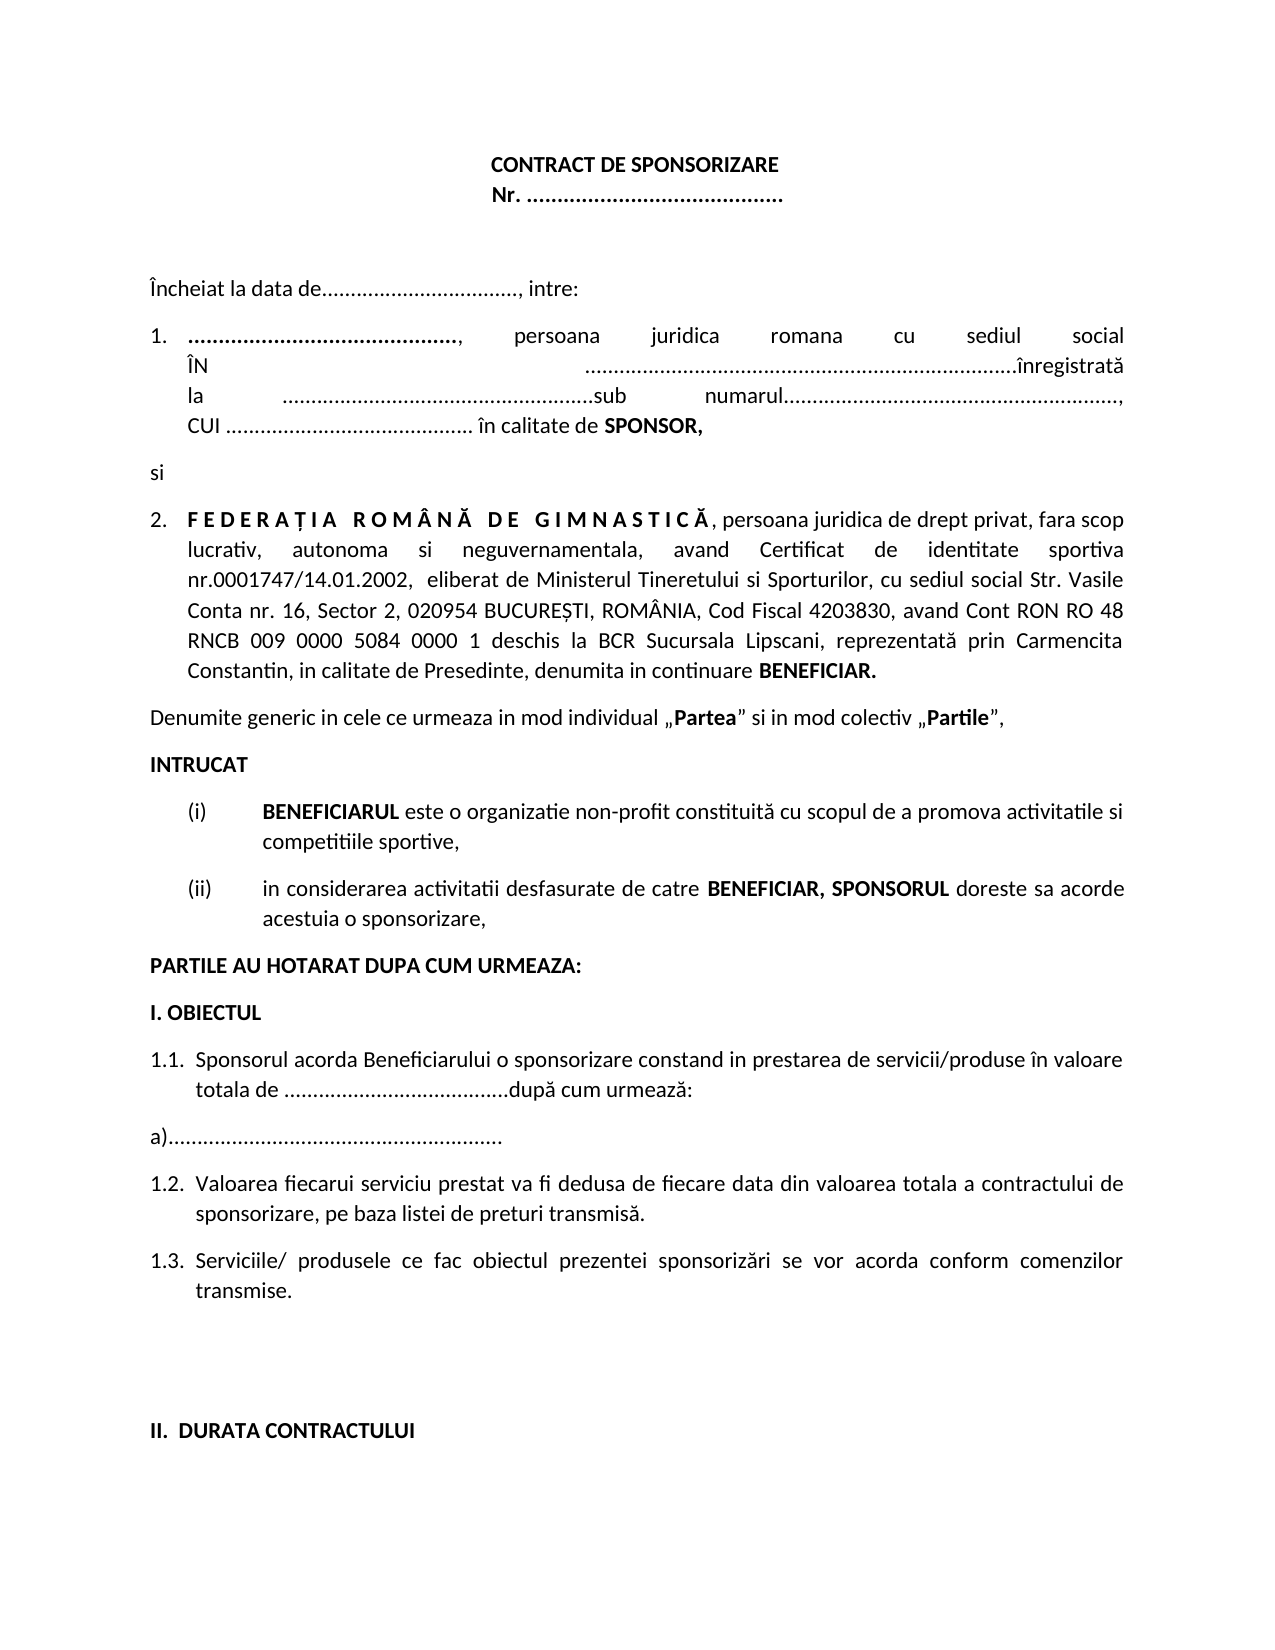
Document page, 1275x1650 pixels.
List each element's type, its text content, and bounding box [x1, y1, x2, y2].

text Încheiat la data de.................................., intre: [150, 274, 1125, 302]
list BENEFICIARUL este o organizatie non-profit constituită cu scopul de a promova activitatile si competitiile sportive, [187, 797, 1125, 855]
text INTRUCAT [150, 750, 1125, 778]
text a).......................................................... [150, 1122, 1125, 1150]
list F E D E R A Ţ I A R O M Â N Ă D E G I M N A S T I C Ă, persoana juridica de drept privat, fara scop lucrativ, autonoma si neguvernamentala, avand Certificat de identitate sportiva nr.0001747/14.01.2002, eliberat de Ministerul Tineretului si Sporturilor, cu sediul social Str. Vasile Conta nr. 16, Sector 2, 020954 BUCUREŞTI, ROMÂNIA, Cod Fiscal 4203830, avand Cont RON RO 48 RNCB 009 0000 5084 0000 1 deschis la BCR Sucursala Lipscani, reprezentată prin Carmencita Constantin, in calitate de Presedinte, denumita in continuare BENEFICIAR. [150, 505, 1125, 684]
text CONTRACT DE SPONSORIZARE Nr. .......................................... [150, 150, 1125, 208]
text I. OBIECTUL [150, 998, 1125, 1026]
text si [150, 458, 1125, 486]
list ............................................, persoana juridica romana cu sediul social ÎN ...........................................................................înregistrată la ......................................................sub numarul.........................................................., CUI ........................................... în calitate de SPONSOR, [150, 321, 1125, 439]
text PARTILE AU HOTARAT DUPA CUM URMEAZA: [150, 951, 1125, 979]
list Serviciile/ produsele ce fac obiectul prezentei sponsorizări se vor acorda conform comenzilor transmise. [150, 1246, 1125, 1304]
text II. DURATA CONTRACTULUI [150, 1417, 1125, 1445]
list in considerarea activitatii desfasurate de catre BENEFICIAR, SPONSORUL doreste sa acorde acestuia o sponsorizare, [187, 874, 1125, 932]
list Sponsorul acorda Beneficiarului o sponsorizare constand in prestarea de servicii/produse în valoare totala de .......................................după cum urmează: [150, 1045, 1125, 1103]
text Denumite generic in cele ce urmeaza in mod individual „Partea” si in mod colectiv „Partile”, [150, 703, 1125, 731]
list Valoarea fiecarui serviciu prestat va fi dedusa de fiecare data din valoarea totala a contractului de sponsorizare, pe baza listei de preturi transmisă. [150, 1169, 1125, 1227]
